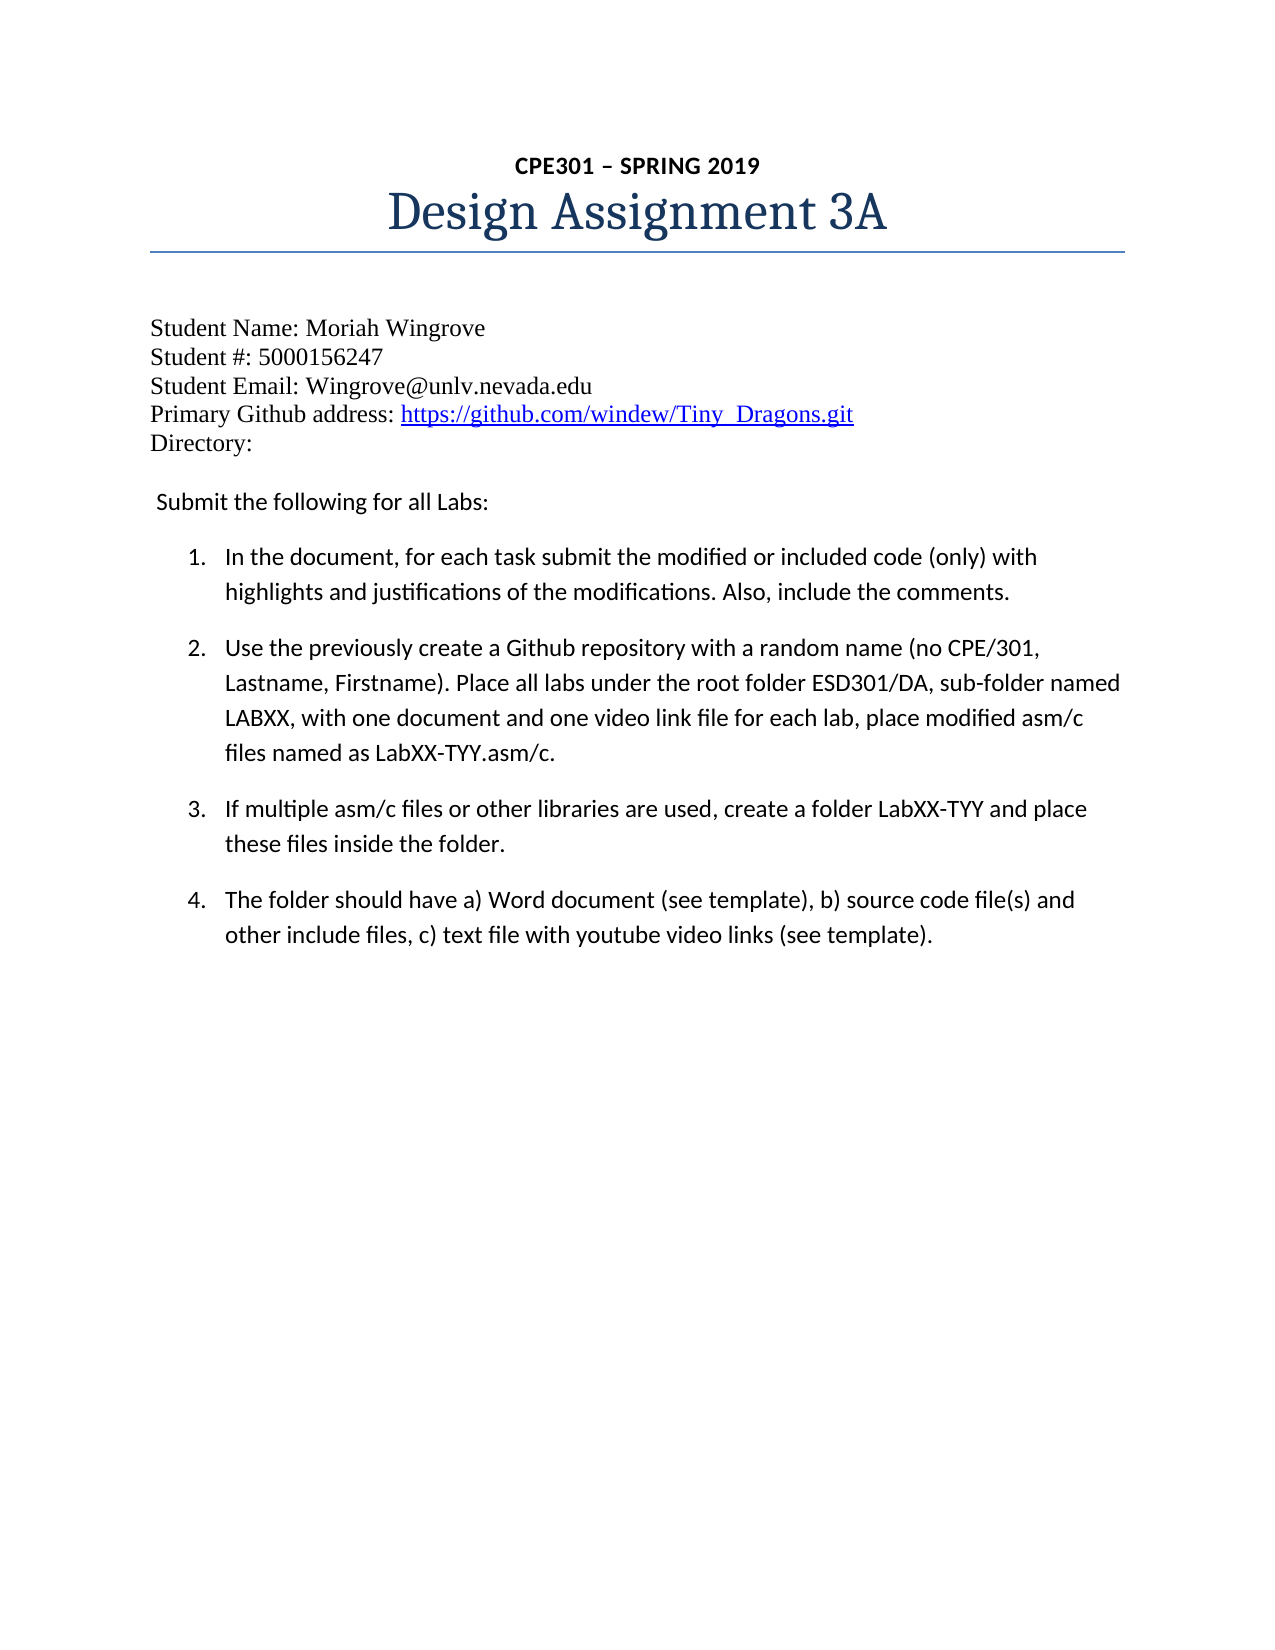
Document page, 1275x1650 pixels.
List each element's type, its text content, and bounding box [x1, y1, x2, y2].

list If multiple asm/c files or other libraries are used, create a folder LabXX-TYY and place these files inside the folder. [187, 793, 1125, 859]
text Student #: 5000156247 [150, 342, 1125, 371]
text Primary Github address: https://github.com/windew/Tiny_Dragons.git [150, 399, 1125, 428]
text CPE301 – SPRING 2019 [150, 150, 1125, 181]
text Submit the following for all Labs: [150, 486, 1125, 516]
list Use the previously create a Github repository with a random name (no CPE/301, Lastname, Firstname). Place all labs under the root folder ESD301/DA, sub-folder named LABXX, with one document and one video link file for each lab, place modified asm/c files named as LabXX-TYY.asm/c. [187, 632, 1125, 768]
list In the document, for each task submit the modified or included code (only) with highlights and justifications of the modifications. Also, include the comments. [187, 542, 1125, 607]
title Design Assignment 3A [150, 181, 1125, 251]
list The folder should have a) Word document (see template), b) source code file(s) and other include files, c) text file with youtube video links (see template). [187, 884, 1125, 949]
text Student Email: Wingrove@unlv.nevada.edu [150, 371, 1125, 399]
text Directory: [150, 428, 1125, 457]
text Student Name: Moriah Wingrove [150, 313, 1125, 342]
